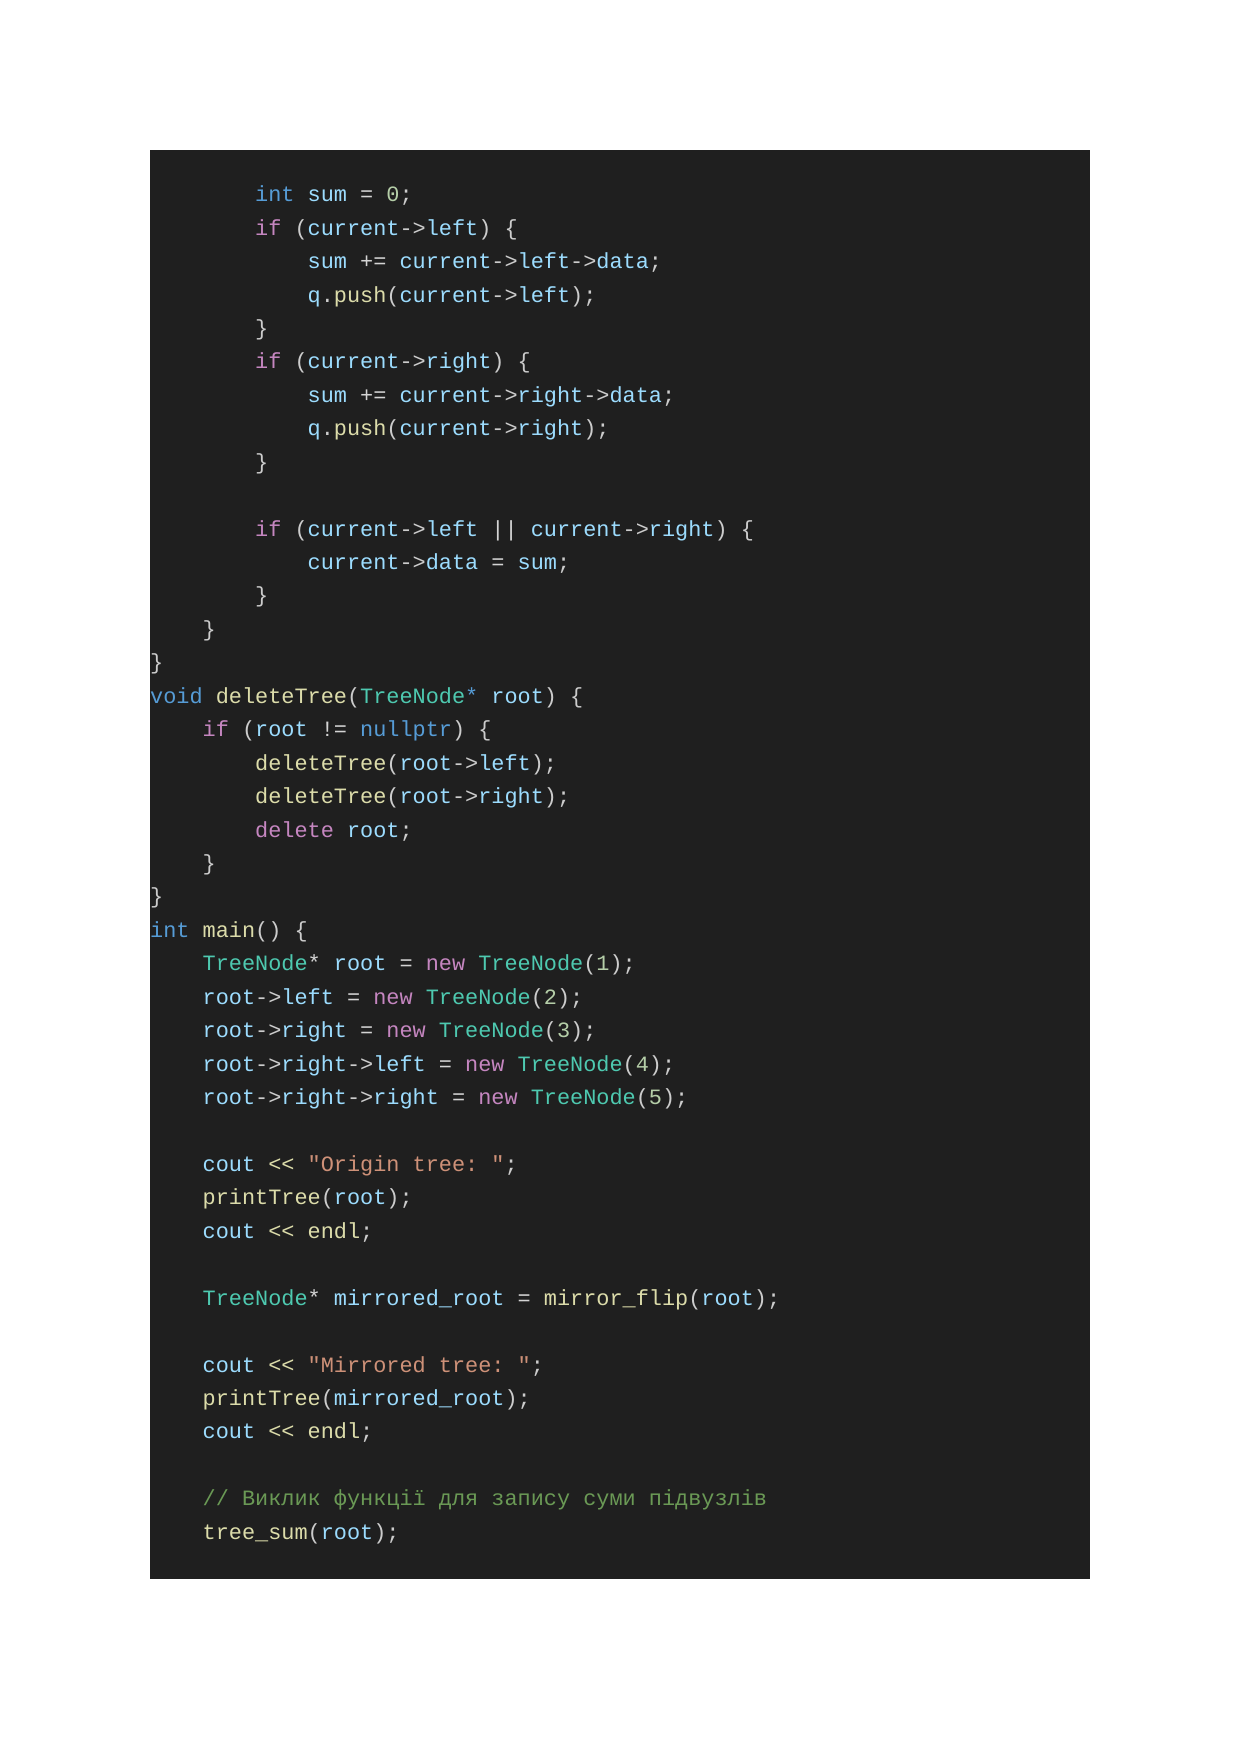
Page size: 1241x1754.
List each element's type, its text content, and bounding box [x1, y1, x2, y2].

text } [150, 652, 1090, 676]
text } [150, 886, 1090, 910]
text root->right->right = new TreeNode(5); [150, 1086, 1090, 1111]
text q.push(current->right); [150, 417, 1090, 442]
text deleteTree(root->right); [150, 785, 1090, 810]
text } [150, 585, 1090, 609]
text if (current->right) { [150, 351, 1090, 375]
text printTree(mirrored_root); [150, 1387, 1090, 1412]
text } [150, 852, 1090, 877]
text cout << "Origin tree: "; [150, 1153, 1090, 1178]
text root->right = new TreeNode(3); [150, 1019, 1090, 1044]
text cout << "Mirrored tree: "; [150, 1354, 1090, 1378]
text printTree(root); [150, 1187, 1090, 1211]
text // Виклик функції для запису суми підвузлів [150, 1487, 1090, 1512]
text sum += current->left->data; [150, 250, 1090, 275]
text sum += current->right->data; [150, 384, 1090, 409]
text } [150, 451, 1090, 476]
text TreeNode* root = new TreeNode(1); [150, 952, 1090, 977]
text } [150, 618, 1090, 643]
text cout << endl; [150, 1421, 1090, 1445]
text deleteTree(root->left); [150, 752, 1090, 777]
text if (current->left || current->right) { [150, 518, 1090, 543]
text TreeNode* mirrored_root = mirror_flip(root); [150, 1287, 1090, 1312]
text cout << endl; [150, 1220, 1090, 1245]
text root->left = new TreeNode(2); [150, 986, 1090, 1011]
text int main() { [150, 919, 1090, 944]
text q.push(current->left); [150, 284, 1090, 308]
text if (current->left) { [150, 217, 1090, 242]
text int sum = 0; [150, 183, 1090, 208]
text root->right->left = new TreeNode(4); [150, 1053, 1090, 1078]
text tree_sum(root); [150, 1521, 1090, 1546]
text current->data = sum; [150, 551, 1090, 576]
text if (root != nullptr) { [150, 718, 1090, 743]
text delete root; [150, 819, 1090, 843]
text void deleteTree(TreeNode* root) { [150, 685, 1090, 710]
text } [150, 317, 1090, 342]
